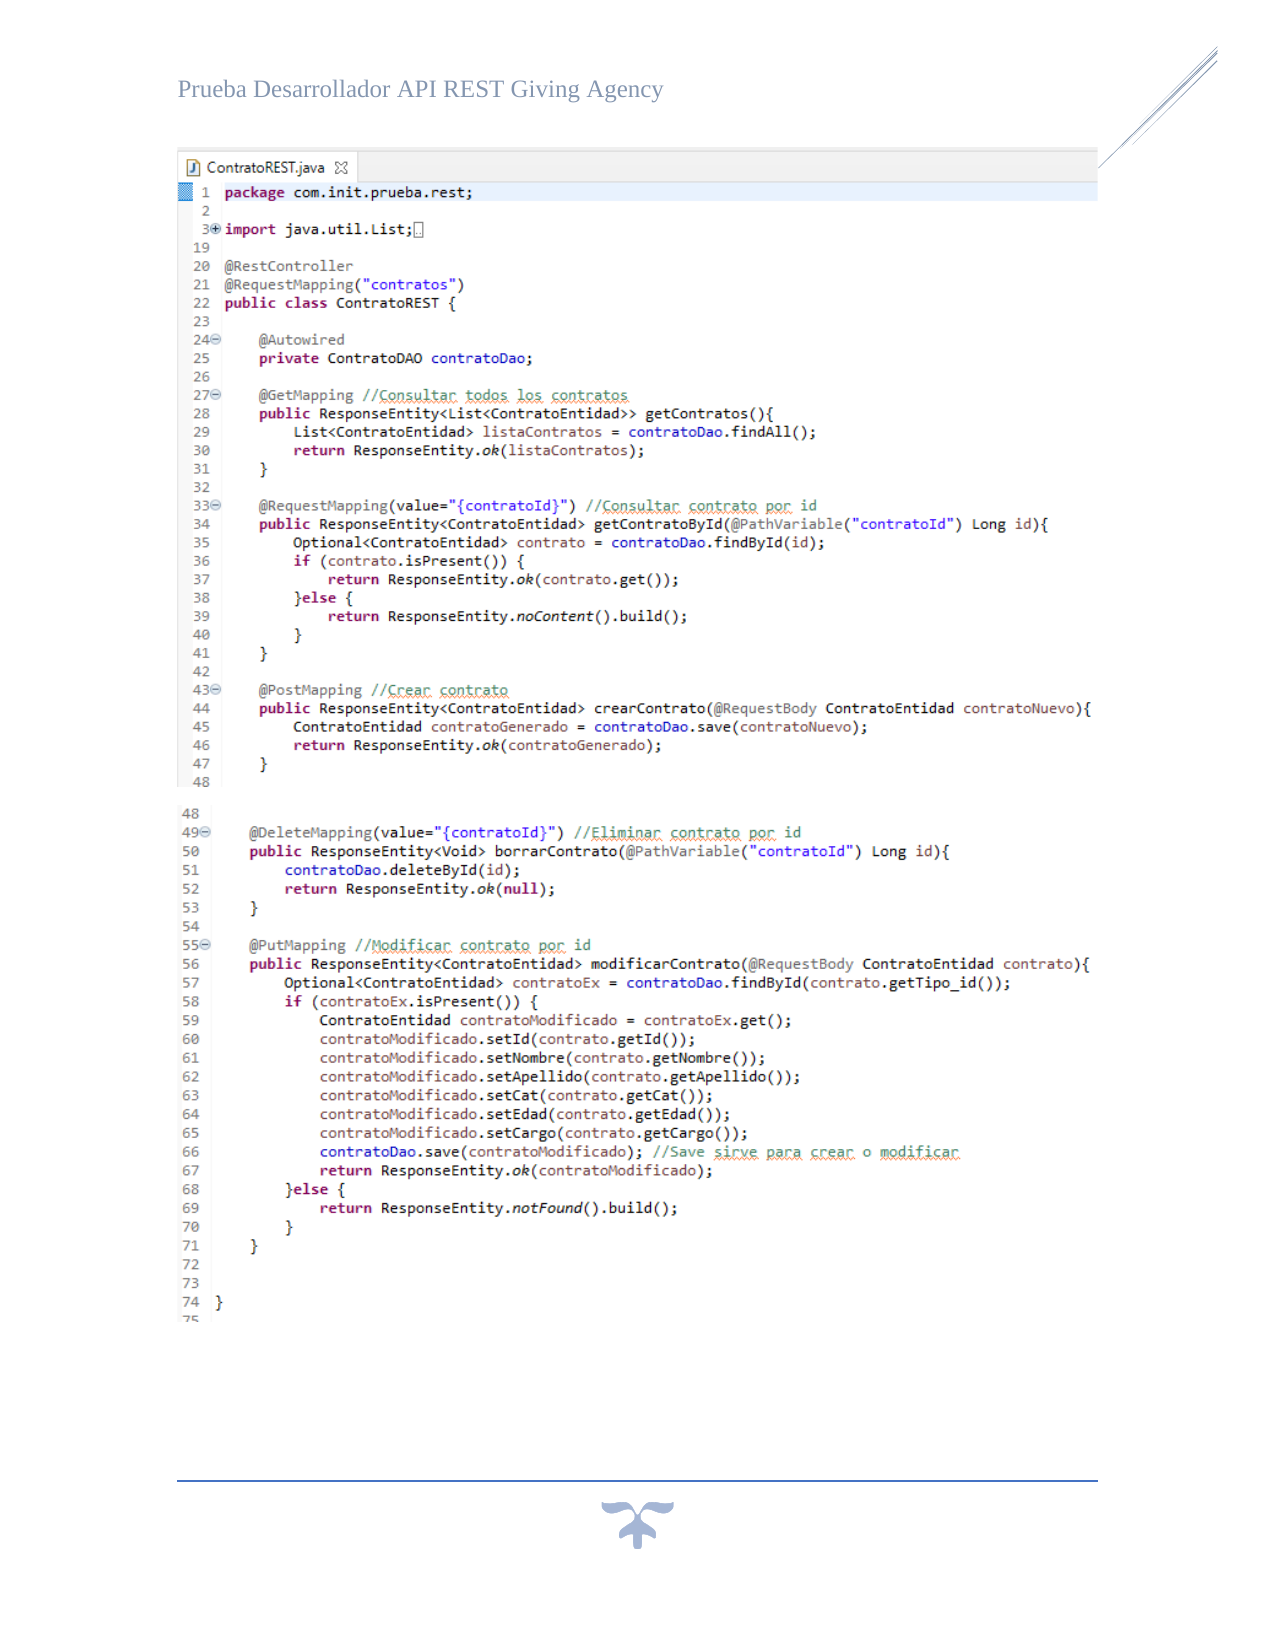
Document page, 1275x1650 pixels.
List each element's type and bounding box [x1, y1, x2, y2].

picture [177, 805, 1098, 1322]
picture [177, 147, 1098, 787]
